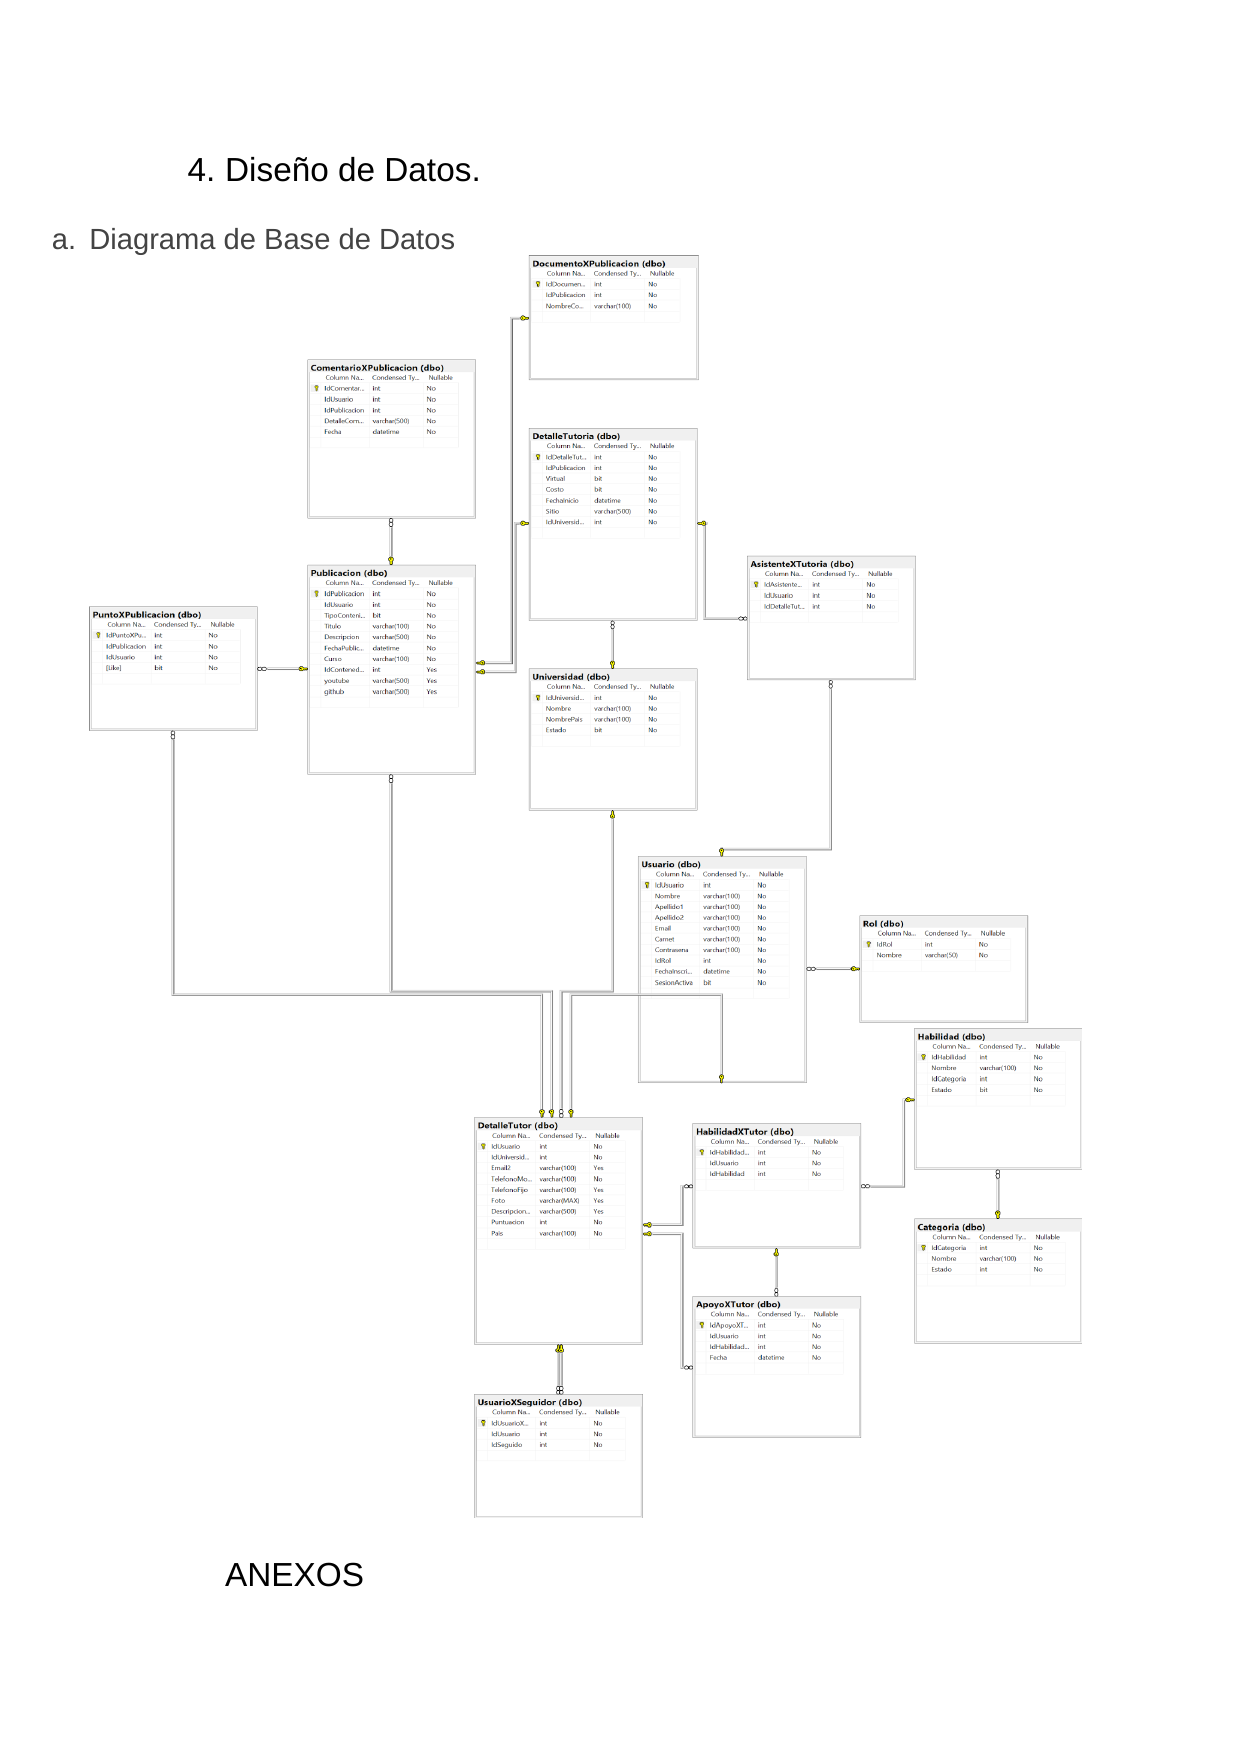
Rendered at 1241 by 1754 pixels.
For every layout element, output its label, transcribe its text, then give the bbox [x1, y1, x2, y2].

subtitle ANEXOS [225, 1555, 1090, 1594]
subtitle Diseño de Datos. [187, 150, 1090, 188]
picture [89, 255, 1082, 1518]
